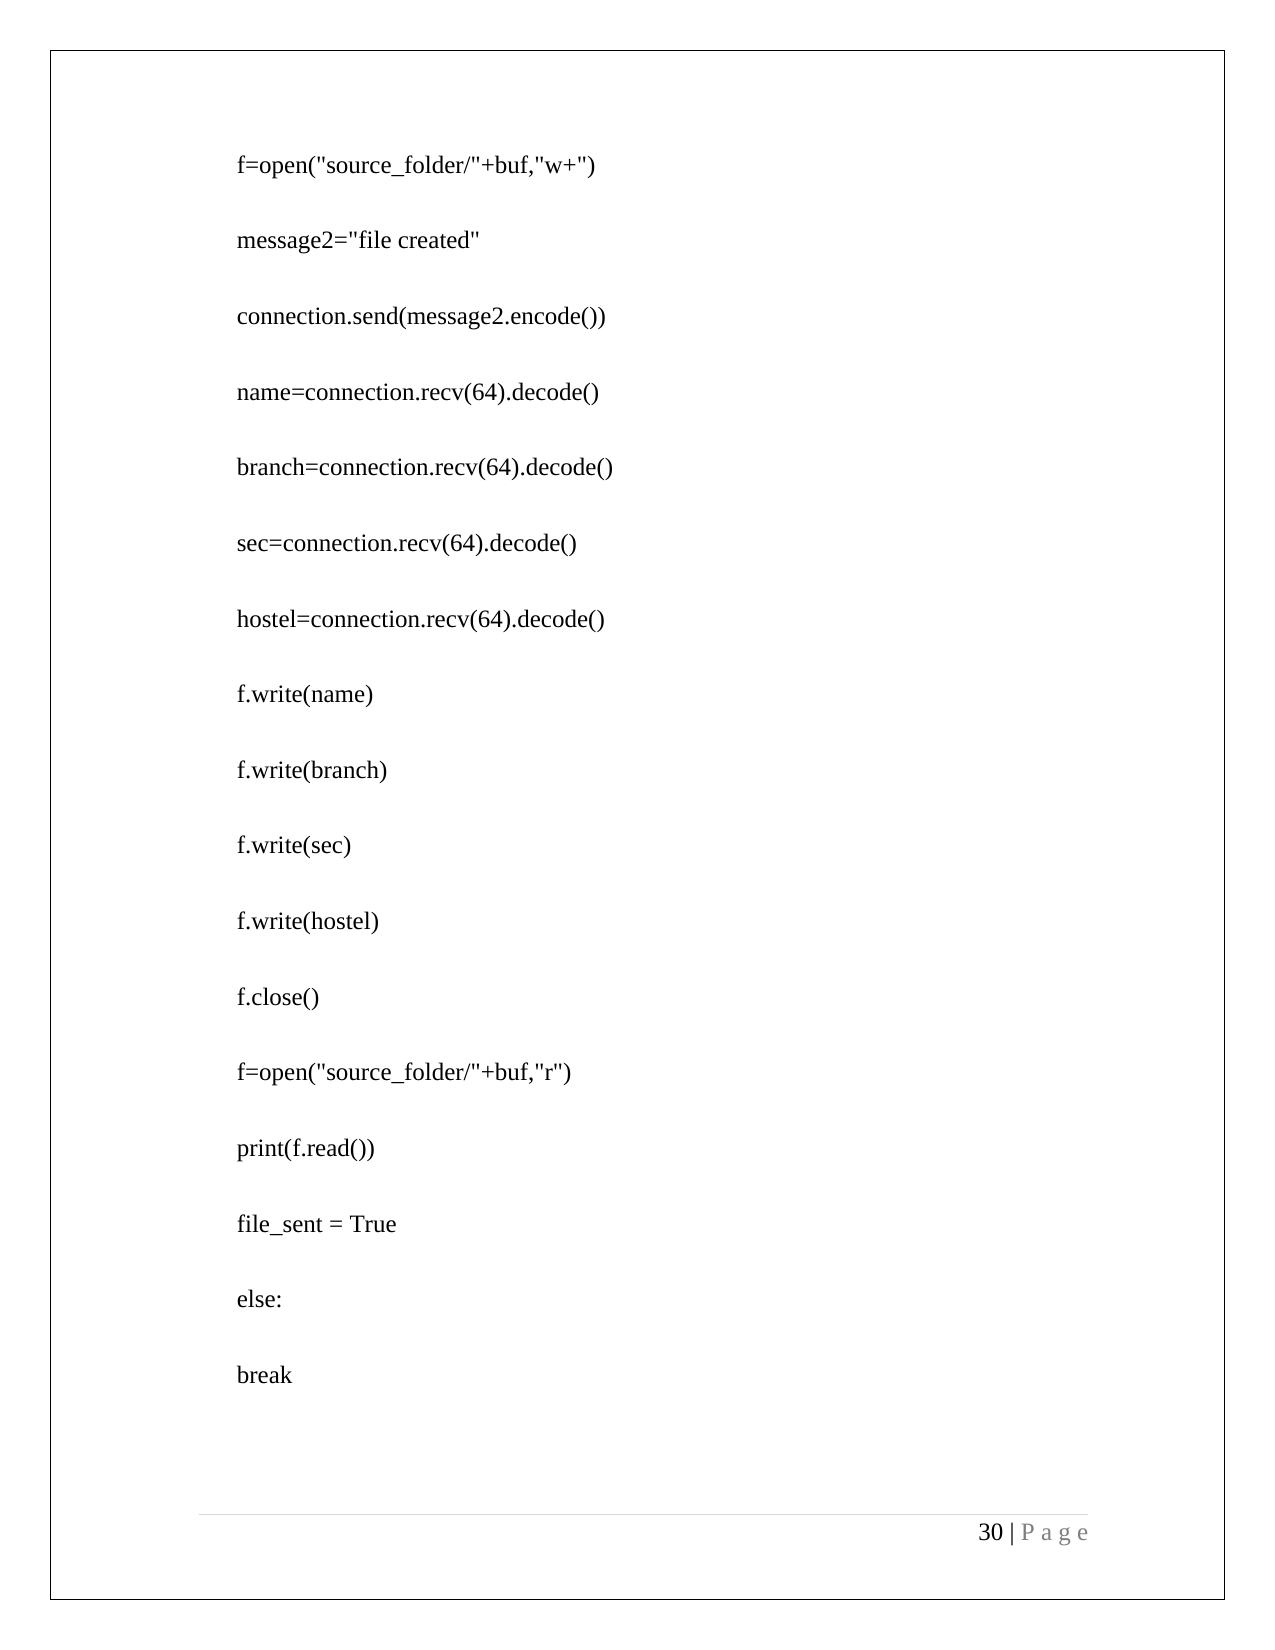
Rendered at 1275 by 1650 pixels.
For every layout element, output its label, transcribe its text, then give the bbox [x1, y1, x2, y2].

text connection.send(message2.encode()) [237, 301, 1088, 330]
text sec=connection.recv(64).decode() [237, 528, 1088, 557]
text f=open("source_folder/"+buf,"r") [237, 1057, 1088, 1086]
text f.close() [237, 982, 1088, 1011]
text hostel=connection.recv(64).decode() [237, 604, 1088, 632]
text break [237, 1360, 1088, 1389]
text else: [237, 1284, 1088, 1313]
text print(f.read()) [237, 1133, 1088, 1162]
text f.write(sec) [237, 831, 1088, 859]
text message2="file created" [237, 226, 1088, 254]
text f.write(name) [237, 679, 1088, 708]
text f=open("source_folder/"+buf,"w+") [237, 150, 1088, 179]
text branch=connection.recv(64).decode() [237, 452, 1088, 481]
text f.write(hostel) [237, 906, 1088, 935]
text name=connection.recv(64).decode() [237, 377, 1088, 406]
text f.write(branch) [237, 755, 1088, 784]
text file_sent = True [237, 1209, 1088, 1237]
